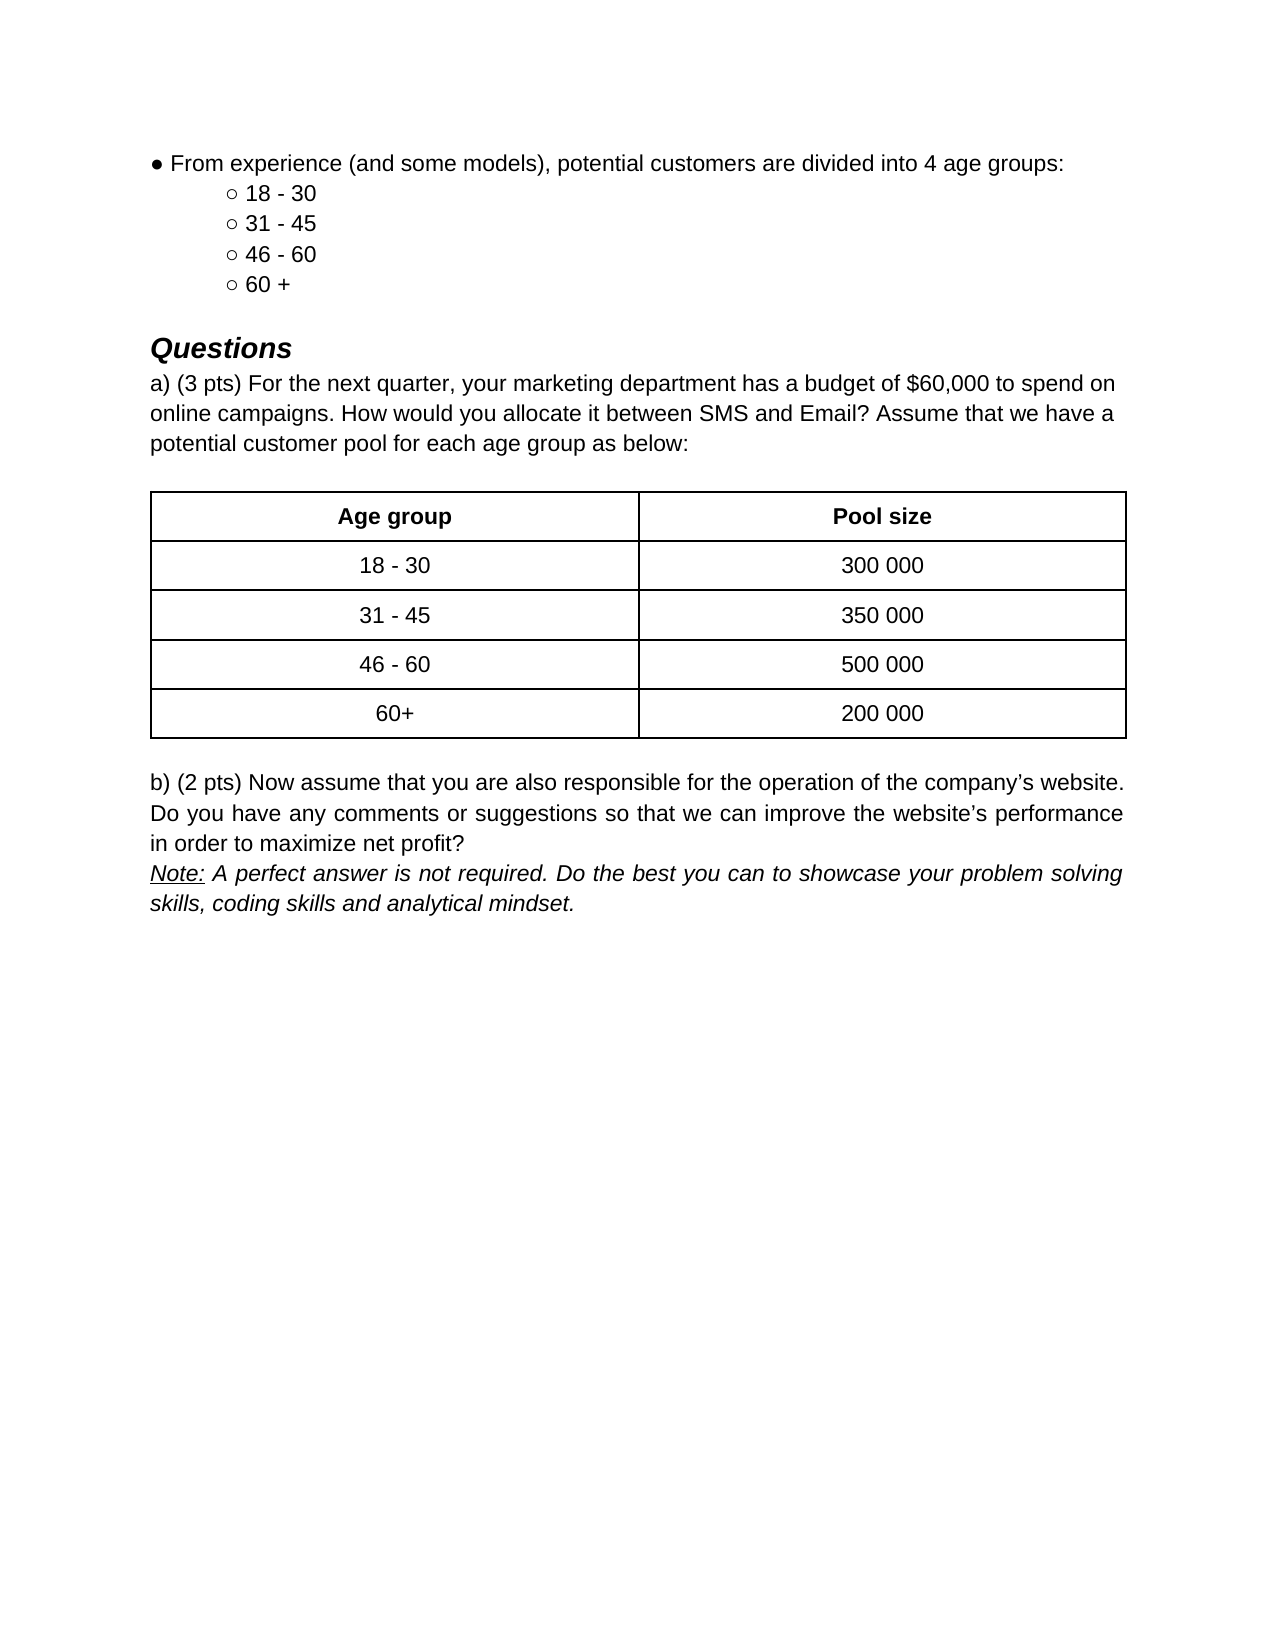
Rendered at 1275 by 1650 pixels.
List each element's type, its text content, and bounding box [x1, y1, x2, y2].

table_cell 300 000 [640, 542, 1125, 589]
text a) (3 pts) For the next quarter, your marketing department has a budget of $60,000 to spend on [150, 370, 1125, 396]
text ○ 18 - 30 [150, 180, 1125, 207]
table_header Pool size [640, 493, 1125, 540]
table_cell 46 - 60 [152, 641, 638, 688]
table_cell 60+ [152, 690, 638, 737]
table_cell 200 000 [640, 690, 1125, 737]
text Note: A perfect answer is not required. Do the best you can to showcase your problem solving skills, coding skills and analytical mindset. [150, 860, 1125, 916]
text ● From experience (and some models), potential customers are divided into 4 age groups: [150, 150, 1125, 176]
text potential customer pool for each age group as below: [150, 430, 1125, 457]
table_cell 18 - 30 [152, 542, 638, 589]
text online campaigns. How would you allocate it between SMS and Email? Assume that we have a [150, 400, 1125, 426]
text ○ 31 - 45 [150, 210, 1125, 237]
text Questions [150, 331, 1125, 365]
table_cell 350 000 [640, 591, 1125, 638]
table_header Age group [152, 493, 638, 540]
table_cell 500 000 [640, 641, 1125, 688]
text b) (2 pts) Now assume that you are also responsible for the operation of the company’s website. Do you have any comments or suggestions so that we can improve the website’s performance in order to maximize net profit? [150, 769, 1125, 856]
table_cell 31 - 45 [152, 591, 638, 638]
text ○ 60 + [150, 271, 1125, 297]
text ○ 46 - 60 [150, 241, 1125, 267]
